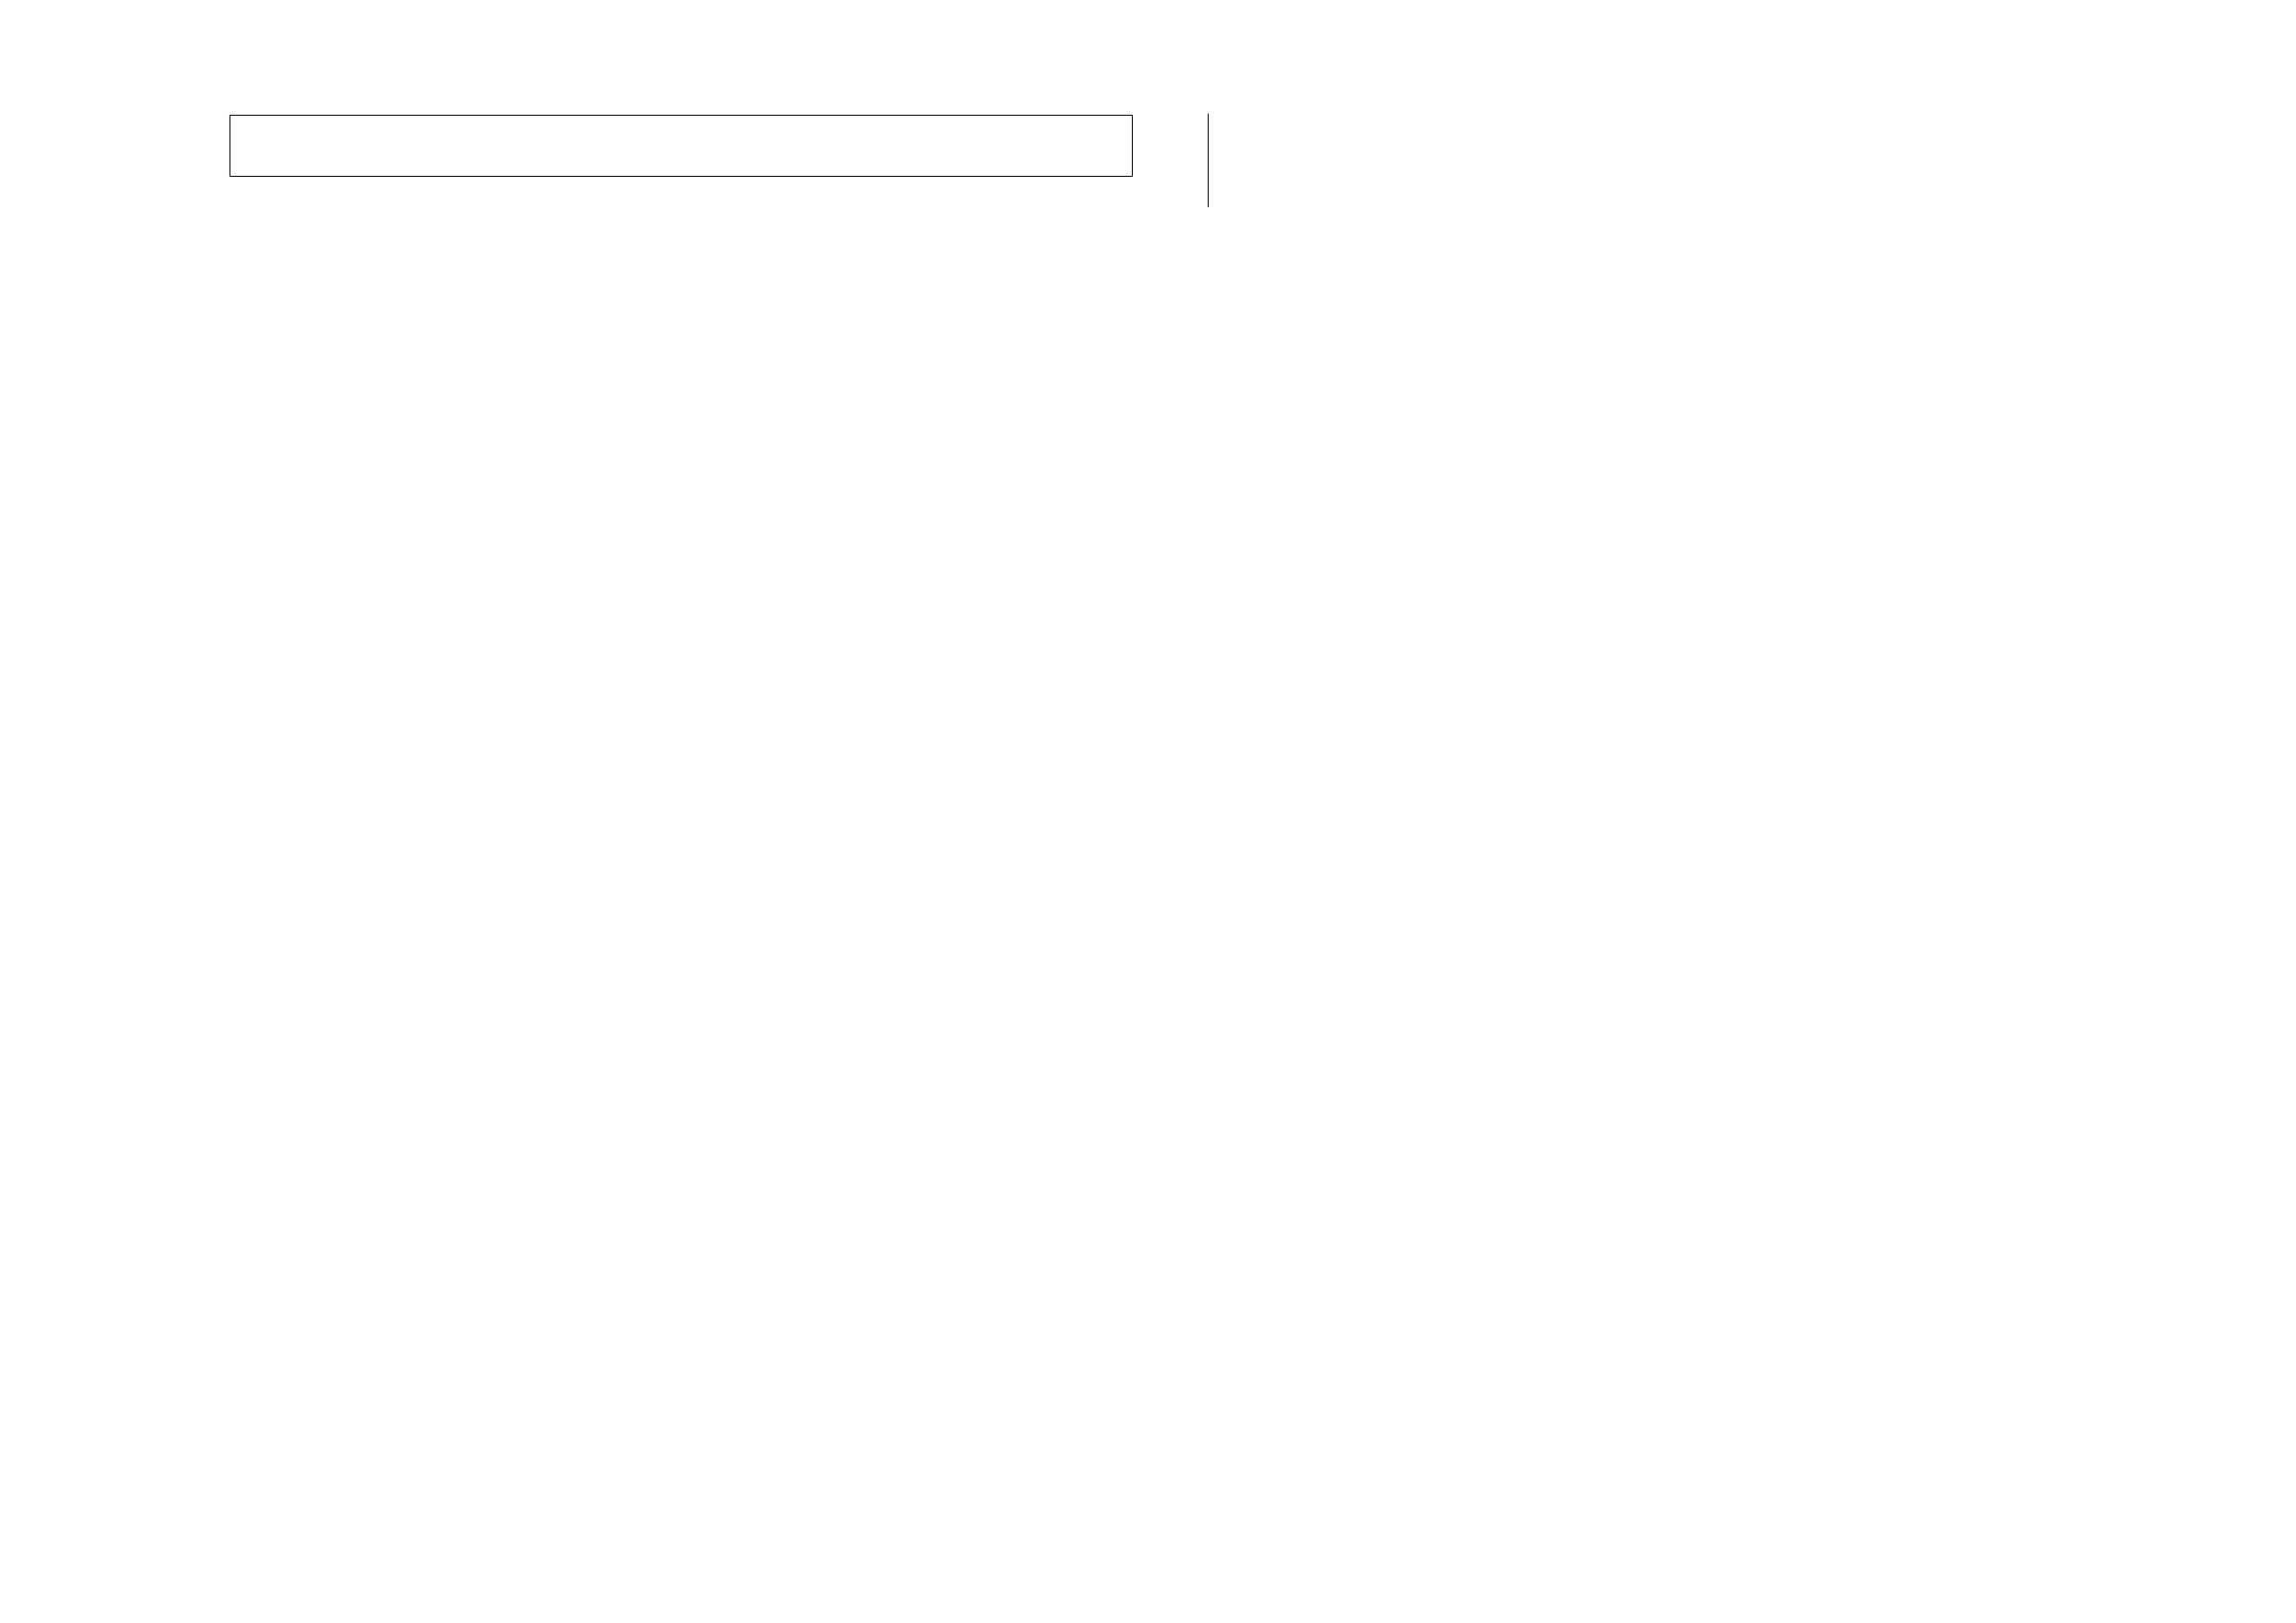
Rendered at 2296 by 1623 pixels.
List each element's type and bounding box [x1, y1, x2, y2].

table_cell [230, 116, 1132, 175]
